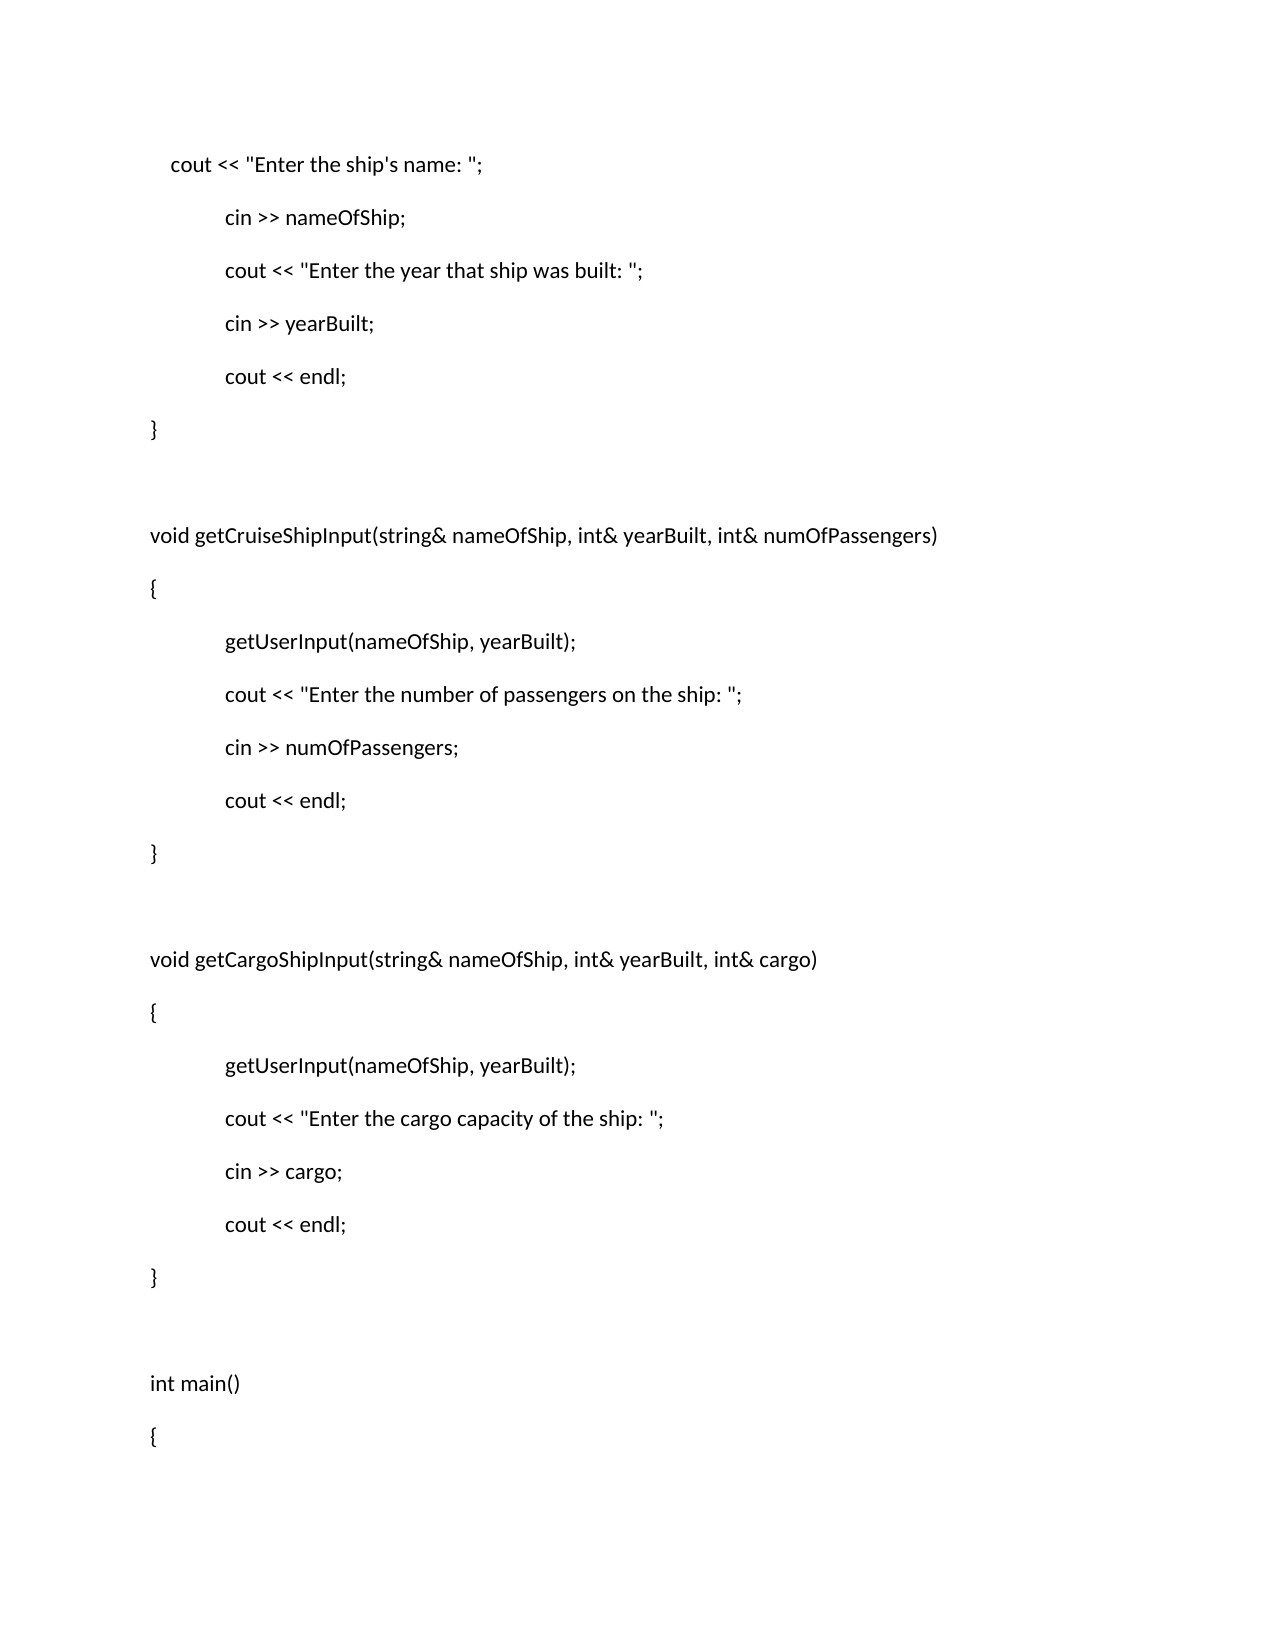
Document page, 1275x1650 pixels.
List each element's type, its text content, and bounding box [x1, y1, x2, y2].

text int main() [150, 1369, 1125, 1397]
text getUserInput(nameOfShip, yearBuilt); [150, 627, 1125, 655]
text cout << "Enter the number of passengers on the ship: "; [150, 680, 1125, 708]
text cout << "Enter the year that ship was built: "; [150, 256, 1125, 284]
text } [150, 1263, 1125, 1291]
text cin >> numOfPassengers; [150, 733, 1125, 761]
text void getCruiseShipInput(string& nameOfShip, int& yearBuilt, int& numOfPassengers) [150, 521, 1125, 549]
text } [150, 415, 1125, 443]
text cin >> cargo; [150, 1157, 1125, 1185]
text cout << "Enter the ship's name: "; [150, 150, 1125, 178]
text cout << "Enter the cargo capacity of the ship: "; [150, 1104, 1125, 1132]
text } [150, 839, 1125, 867]
text cout << endl; [150, 362, 1125, 390]
text cin >> yearBuilt; [150, 309, 1125, 337]
text { [150, 574, 1125, 602]
text { [150, 998, 1125, 1026]
text { [150, 1422, 1125, 1451]
text void getCargoShipInput(string& nameOfShip, int& yearBuilt, int& cargo) [150, 945, 1125, 973]
text cout << endl; [150, 1210, 1125, 1238]
text cin >> nameOfShip; [150, 203, 1125, 231]
text getUserInput(nameOfShip, yearBuilt); [150, 1051, 1125, 1079]
text cout << endl; [150, 786, 1125, 814]
